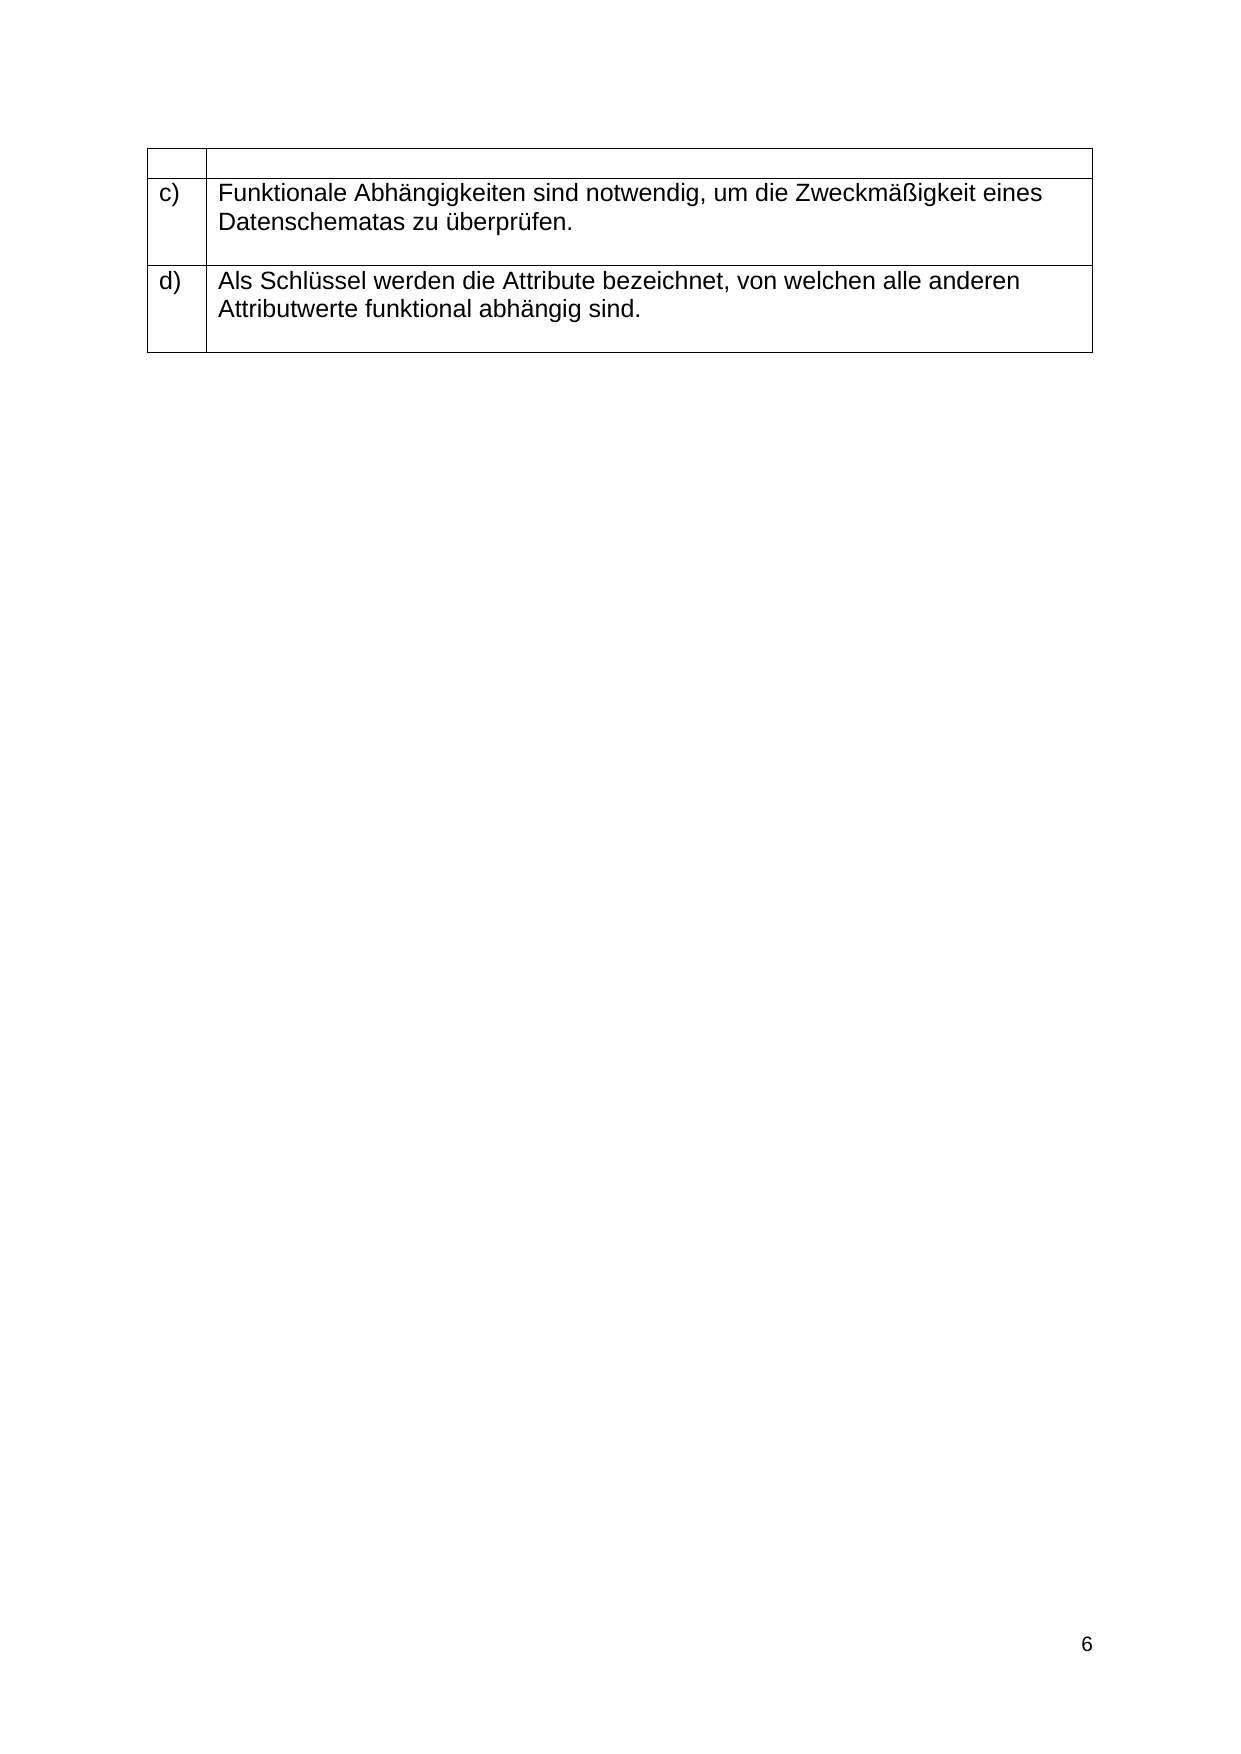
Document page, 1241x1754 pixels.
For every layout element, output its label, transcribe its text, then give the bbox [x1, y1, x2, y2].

table_cell b) [148, 149, 206, 177]
table_cell Als Schlüssel werden die Attribute bezeichnet, von welchen alle anderen Attributwerte funktional abhängig sind. [207, 266, 1092, 352]
table_cell Funktionale Abhängigkeiten sind notwendig, um die Zweckmäßigkeit eines Datenschematas zu überprüfen. [207, 179, 1092, 265]
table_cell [207, 149, 1092, 177]
table_cell d) [148, 266, 206, 352]
table_cell c) [148, 179, 206, 265]
